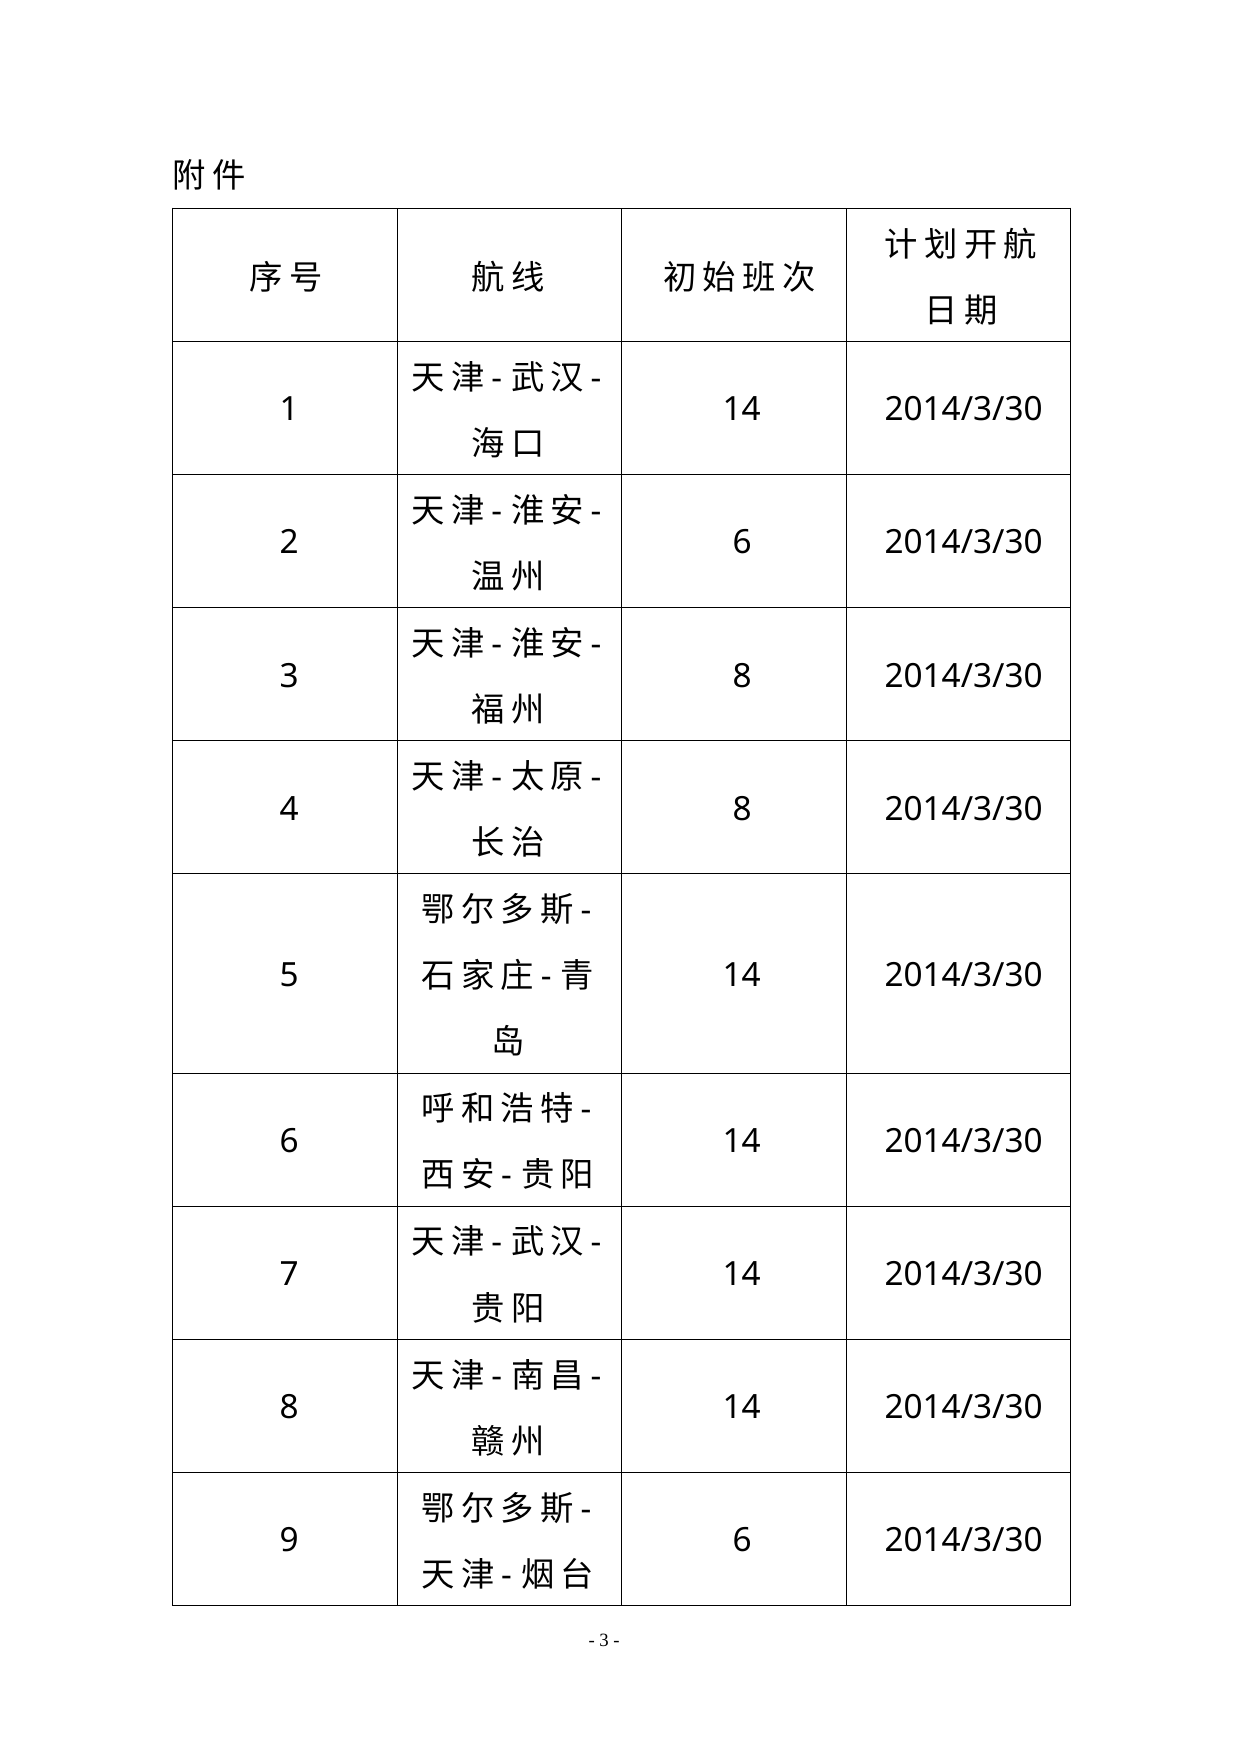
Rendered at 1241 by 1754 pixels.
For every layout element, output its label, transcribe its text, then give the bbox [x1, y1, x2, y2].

table_cell 天津-武汉-海口 [398, 342, 621, 474]
table_cell 2014/3/30 [847, 741, 1070, 873]
table_cell 2 [173, 475, 397, 607]
table_header 序号 [173, 209, 397, 341]
table_cell 天津-南昌-赣州 [398, 1340, 621, 1472]
table_cell 天津-太原-长治 [398, 741, 621, 873]
table_header 计划开航日期 [847, 209, 1070, 341]
table_cell 鄂尔多斯-天津-烟台 [398, 1473, 621, 1605]
table_header 初始班次 [622, 209, 846, 341]
table_cell 1 [173, 342, 397, 474]
table_cell 2014/3/30 [847, 1473, 1070, 1605]
table_cell 天津-淮安-福州 [398, 608, 621, 740]
table_cell 14 [622, 874, 846, 1072]
table_cell 14 [622, 1074, 846, 1206]
table_cell 天津-淮安-温州 [398, 475, 621, 607]
table_cell 2014/3/30 [847, 1207, 1070, 1339]
table_cell 8 [622, 608, 846, 740]
table_cell 2014/3/30 [847, 475, 1070, 607]
table_cell 14 [622, 1340, 846, 1472]
table_cell 6 [622, 1473, 846, 1605]
table_cell 呼和浩特-西安-贵阳 [398, 1074, 621, 1206]
table_cell 4 [173, 741, 397, 873]
table_cell 2014/3/30 [847, 608, 1070, 740]
table_cell 9 [173, 1473, 397, 1605]
table_cell 天津-武汉-贵阳 [398, 1207, 621, 1339]
table_cell 2014/3/30 [847, 1074, 1070, 1206]
table_cell 鄂尔多斯-石家庄-青岛 [398, 874, 621, 1072]
table_cell 2014/3/30 [847, 874, 1070, 1072]
table_cell 7 [173, 1207, 397, 1339]
table_cell 8 [173, 1340, 397, 1472]
table_cell 6 [622, 475, 846, 607]
table_cell 3 [173, 608, 397, 740]
table_header 航线 [398, 209, 621, 341]
text 附件 [172, 139, 1068, 206]
table_cell 5 [173, 874, 397, 1072]
table_cell 2014/3/30 [847, 342, 1070, 474]
table_cell 2014/3/30 [847, 1340, 1070, 1472]
table_cell 14 [622, 342, 846, 474]
table_cell 8 [622, 741, 846, 873]
table_cell 6 [173, 1074, 397, 1206]
table_cell 14 [622, 1207, 846, 1339]
